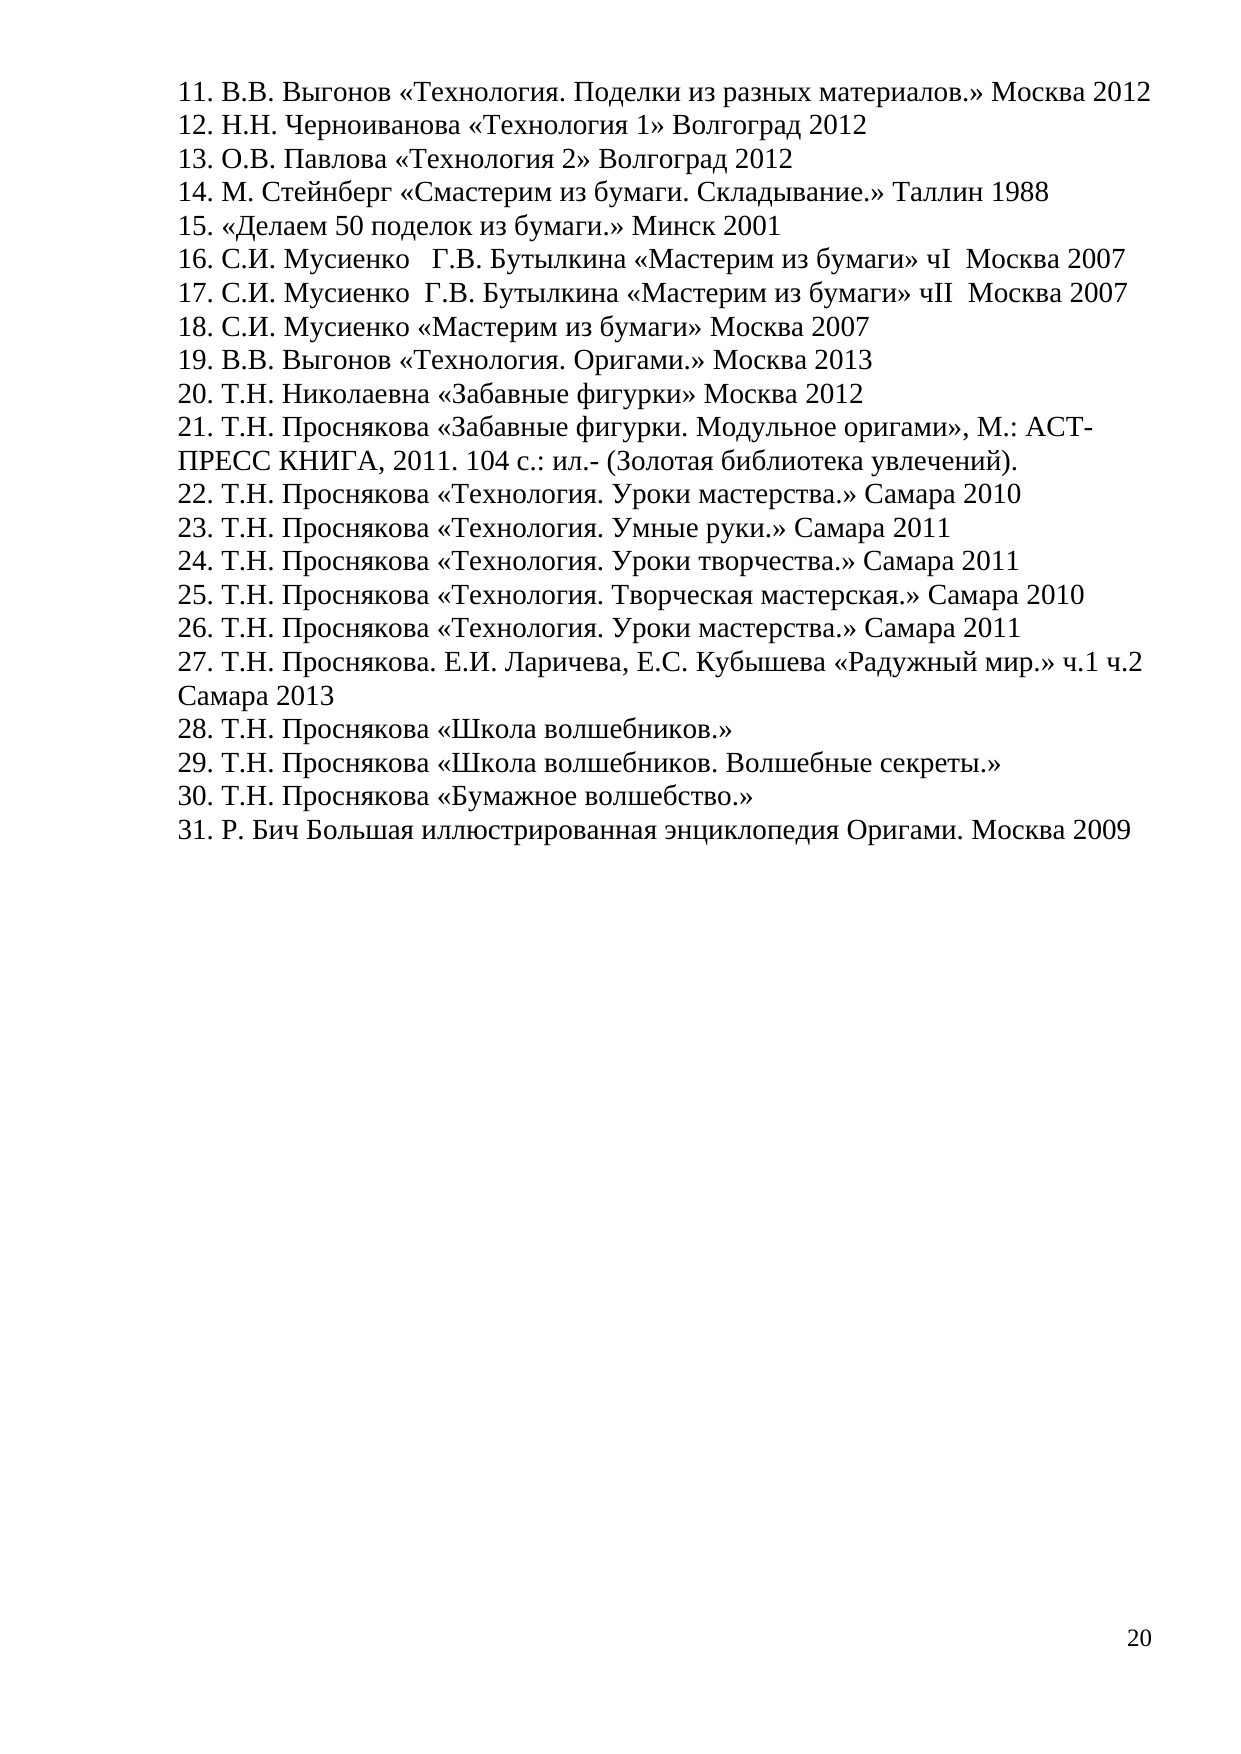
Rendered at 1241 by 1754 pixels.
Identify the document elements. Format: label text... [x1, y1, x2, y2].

text 19. В.В. Выгонов «Технология. Оригами.» Москва 2013 [177, 342, 1152, 376]
text 23. Т.Н. Проснякова «Технология. Умные руки.» Самара 2011 [177, 510, 1152, 543]
text 28. Т.Н. Проснякова «Школа волшебников.» [177, 711, 1152, 745]
text 15. «Делаем 50 поделок из бумаги.» Минск 2001 [177, 208, 1152, 242]
text 18. С.И. Мусиенко «Мастерим из бумаги» Москва 2007 [177, 309, 1152, 342]
text 24. Т.Н. Проснякова «Технология. Уроки творчества.» Самара 2011 [177, 543, 1152, 577]
text 29. Т.Н. Проснякова «Школа волшебников. Волшебные секреты.» [177, 745, 1152, 778]
text 13. О.В. Павлова «Технология 2» Волгоград 2012 [177, 141, 1152, 174]
text 21. Т.Н. Проснякова «Забавные фигурки. Модульное оригами», М.: АСТ-ПРЕСС КНИГА, 2011. 104 с.: ил.- (Золотая библиотека увлечений). [177, 409, 1152, 476]
text 14. М. Стейнберг «Смастерим из бумаги. Складывание.» Таллин 1988 [177, 174, 1152, 208]
text 25. Т.Н. Проснякова «Технология. Творческая мастерская.» Самара 2010 [177, 577, 1152, 611]
text 16. С.И. Мусиенко Г.В. Бутылкина «Мастерим из бумаги» чI Москва 2007 [177, 242, 1152, 275]
text 27. Т.Н. Проснякова. Е.И. Ларичева, Е.С. Кубышева «Радужный мир.» ч.1 ч.2 Самара 2013 [177, 644, 1152, 711]
text 11. В.В. Выгонов «Технология. Поделки из разных материалов.» Москва 2012 [177, 74, 1152, 107]
text 26. Т.Н. Проснякова «Технология. Уроки мастерства.» Самара 2011 [177, 611, 1152, 644]
text 30. Т.Н. Проснякова «Бумажное волшебство.» [177, 778, 1152, 812]
text 17. С.И. Мусиенко Г.В. Бутылкина «Мастерим из бумаги» чII Москва 2007 [177, 275, 1152, 309]
text 22. Т.Н. Проснякова «Технология. Уроки мастерства.» Самара 2010 [177, 476, 1152, 510]
text 12. Н.Н. Черноиванова «Технология 1» Волгоград 2012 [177, 107, 1152, 141]
text 31. Р. Бич Большая иллюстрированная энциклопедия Оригами. Москва 2009 [177, 812, 1152, 845]
text 20. Т.Н. Николаевна «Забавные фигурки» Москва 2012 [177, 376, 1152, 409]
